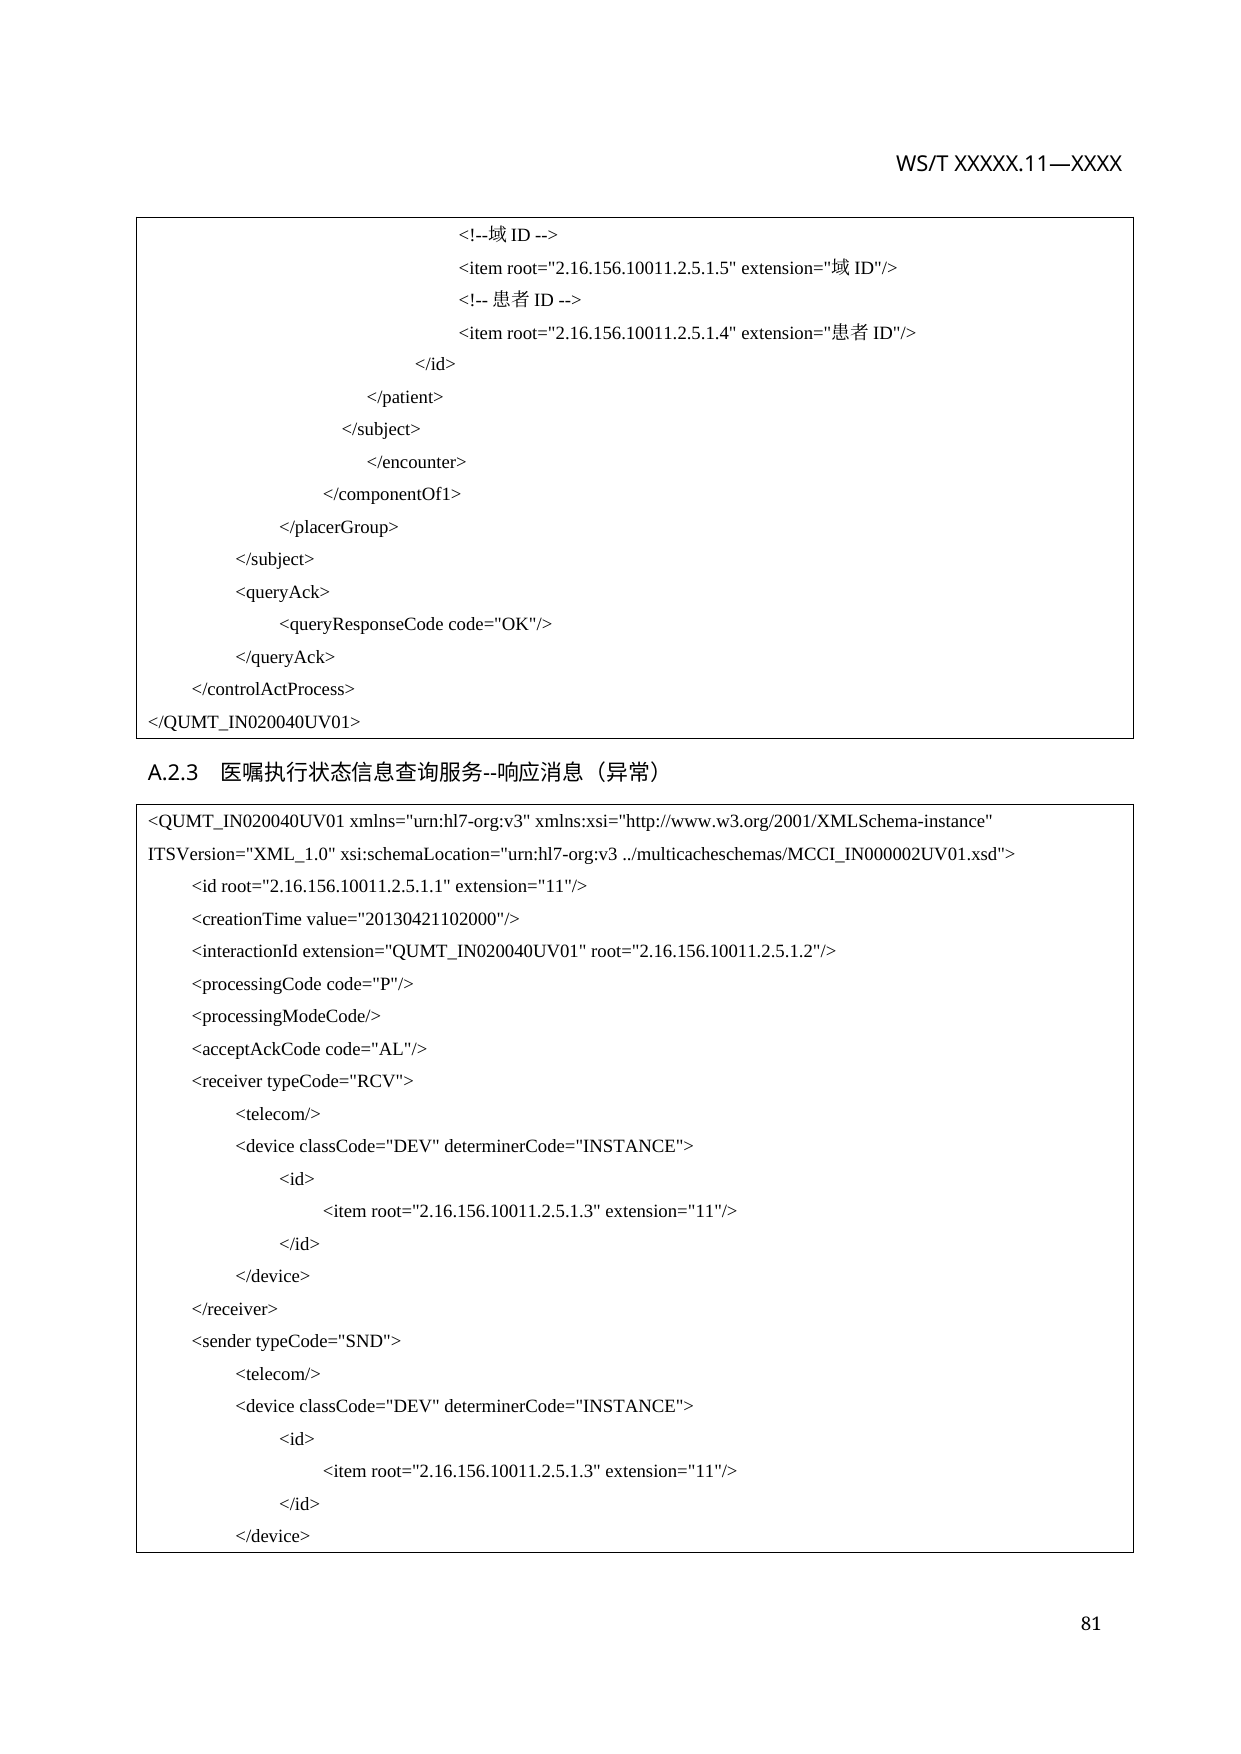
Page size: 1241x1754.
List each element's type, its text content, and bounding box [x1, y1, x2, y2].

text 医嘱执行状态信息查询服务--响应消息（异常） [148, 755, 1122, 787]
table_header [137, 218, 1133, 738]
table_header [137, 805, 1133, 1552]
